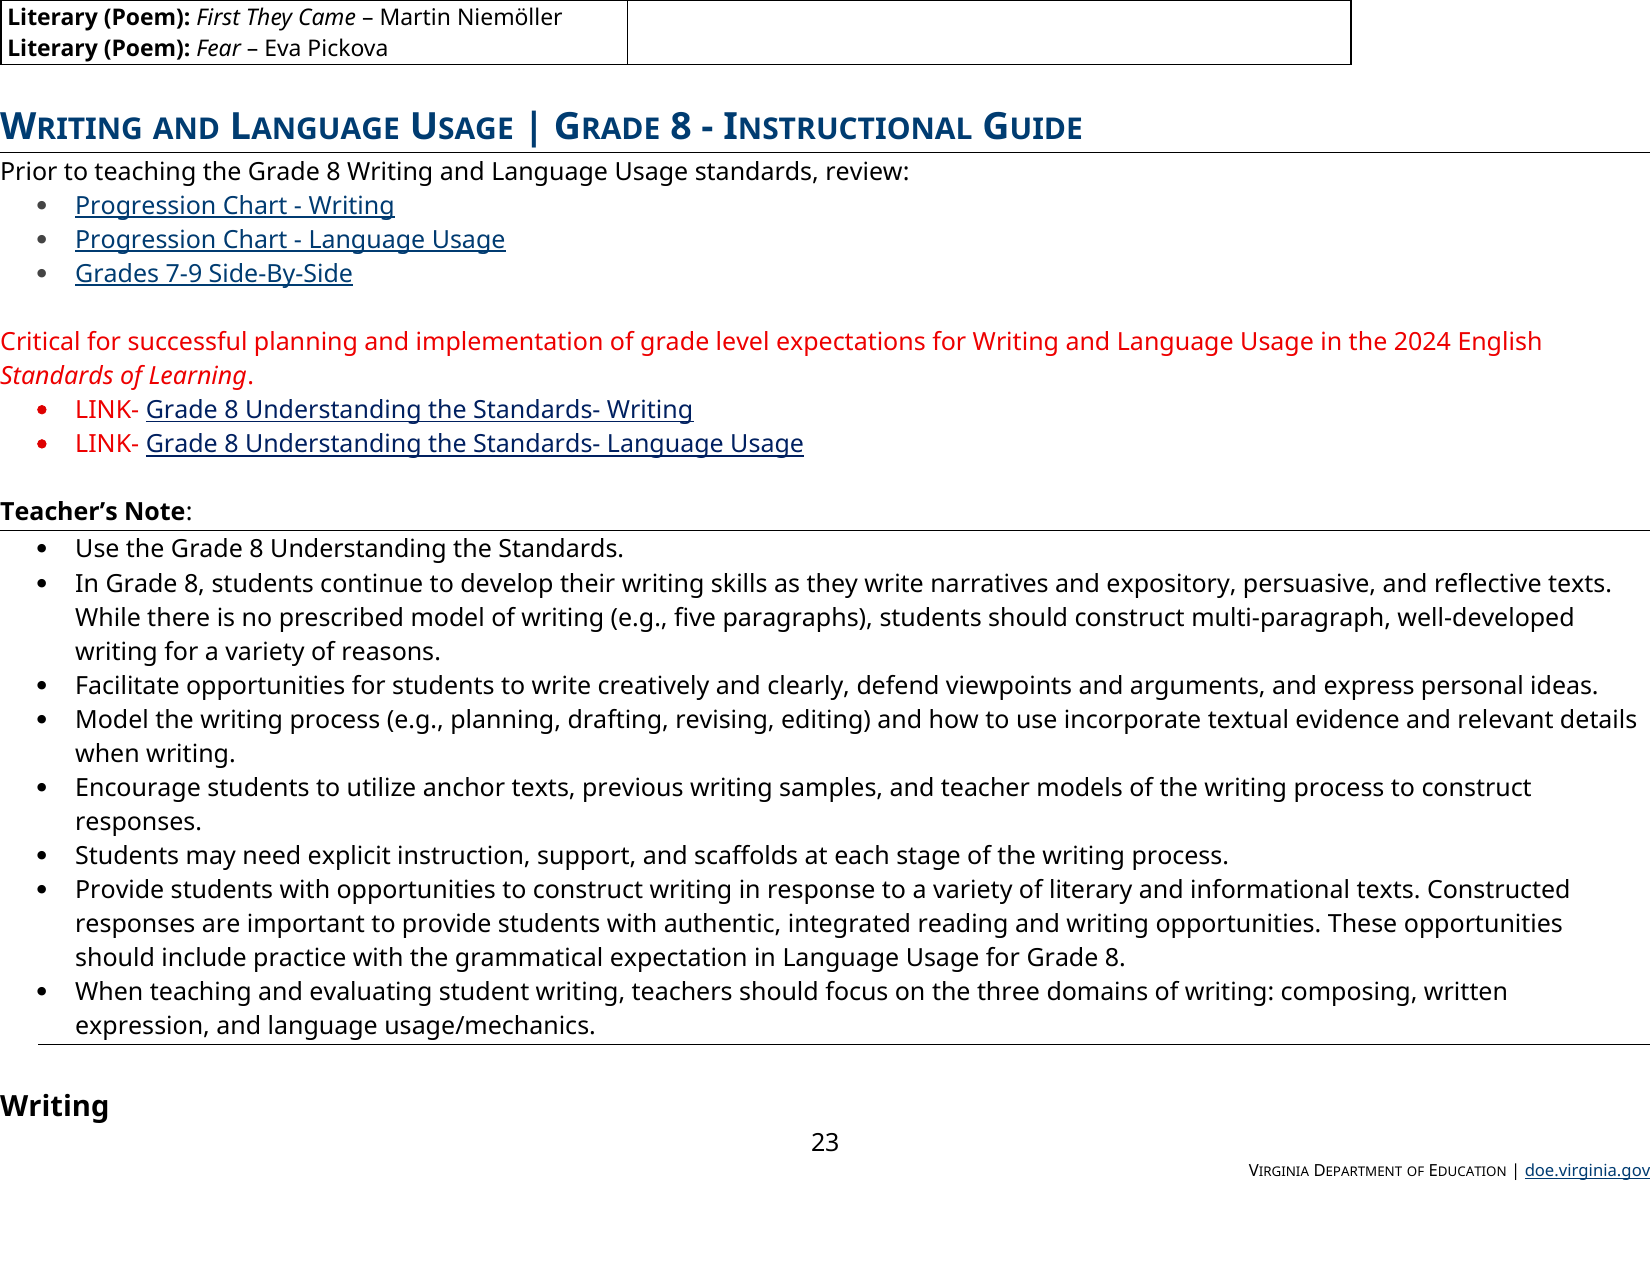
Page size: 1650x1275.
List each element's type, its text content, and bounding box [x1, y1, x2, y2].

list Model the writing process (e.g., planning, drafting, revising, editing) and how to use incorporate textual evidence and relevant details when writing. [37, 701, 1650, 769]
list Facilitate opportunities for students to write creatively and clearly, defend viewpoints and arguments, and express personal ideas. [37, 667, 1650, 701]
list LINK- Grade 8 Understanding the Standards- Writing [37, 392, 1650, 426]
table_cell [2, 1, 627, 63]
subtitle Writing and Language Usage | Grade 8 - Instructional Guide [0, 99, 1650, 152]
list Students may need explicit instruction, support, and scaffolds at each stage of the writing process. [37, 838, 1650, 872]
list Use the Grade 8 Understanding the Standards. [37, 531, 1650, 565]
list Grades 7-9 Side-By-Side [37, 256, 1650, 289]
text Critical for successful planning and implementation of grade level expectations for Writing and Language Usage in the 2024 English Standards of Learning. [0, 324, 1650, 392]
list LINK- Grade 8 Understanding the Standards- Language Usage [37, 426, 1650, 460]
list In Grade 8, students continue to develop their writing skills as they write narratives and expository, persuasive, and reflective texts. While there is no prescribed model of writing (e.g., five paragraphs), students should construct multi-paragraph, well-developed writing for a variety of reasons. [37, 565, 1650, 667]
text Prior to teaching the Grade 8 Writing and Language Usage standards, review: [0, 153, 1650, 187]
list Encourage students to utilize anchor texts, previous writing samples, and teacher models of the writing process to construct responses. [37, 769, 1650, 838]
list Progression Chart - Writing [37, 187, 1650, 221]
subtitle Writing [0, 1085, 1650, 1124]
list When teaching and evaluating student writing, teachers should focus on the three domains of writing: composing, written expression, and language usage/mechanics. [37, 974, 1650, 1045]
list Progression Chart - Language Usage [37, 221, 1650, 256]
list Provide students with opportunities to construct writing in response to a variety of literary and informational texts. Constructed responses are important to provide students with authentic, integrated reading and writing opportunities. These opportunities should include practice with the grammatical expectation in Language Usage for Grade 8. [37, 872, 1650, 974]
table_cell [628, 1, 1350, 63]
text Teacher’s Note: [0, 494, 1650, 530]
